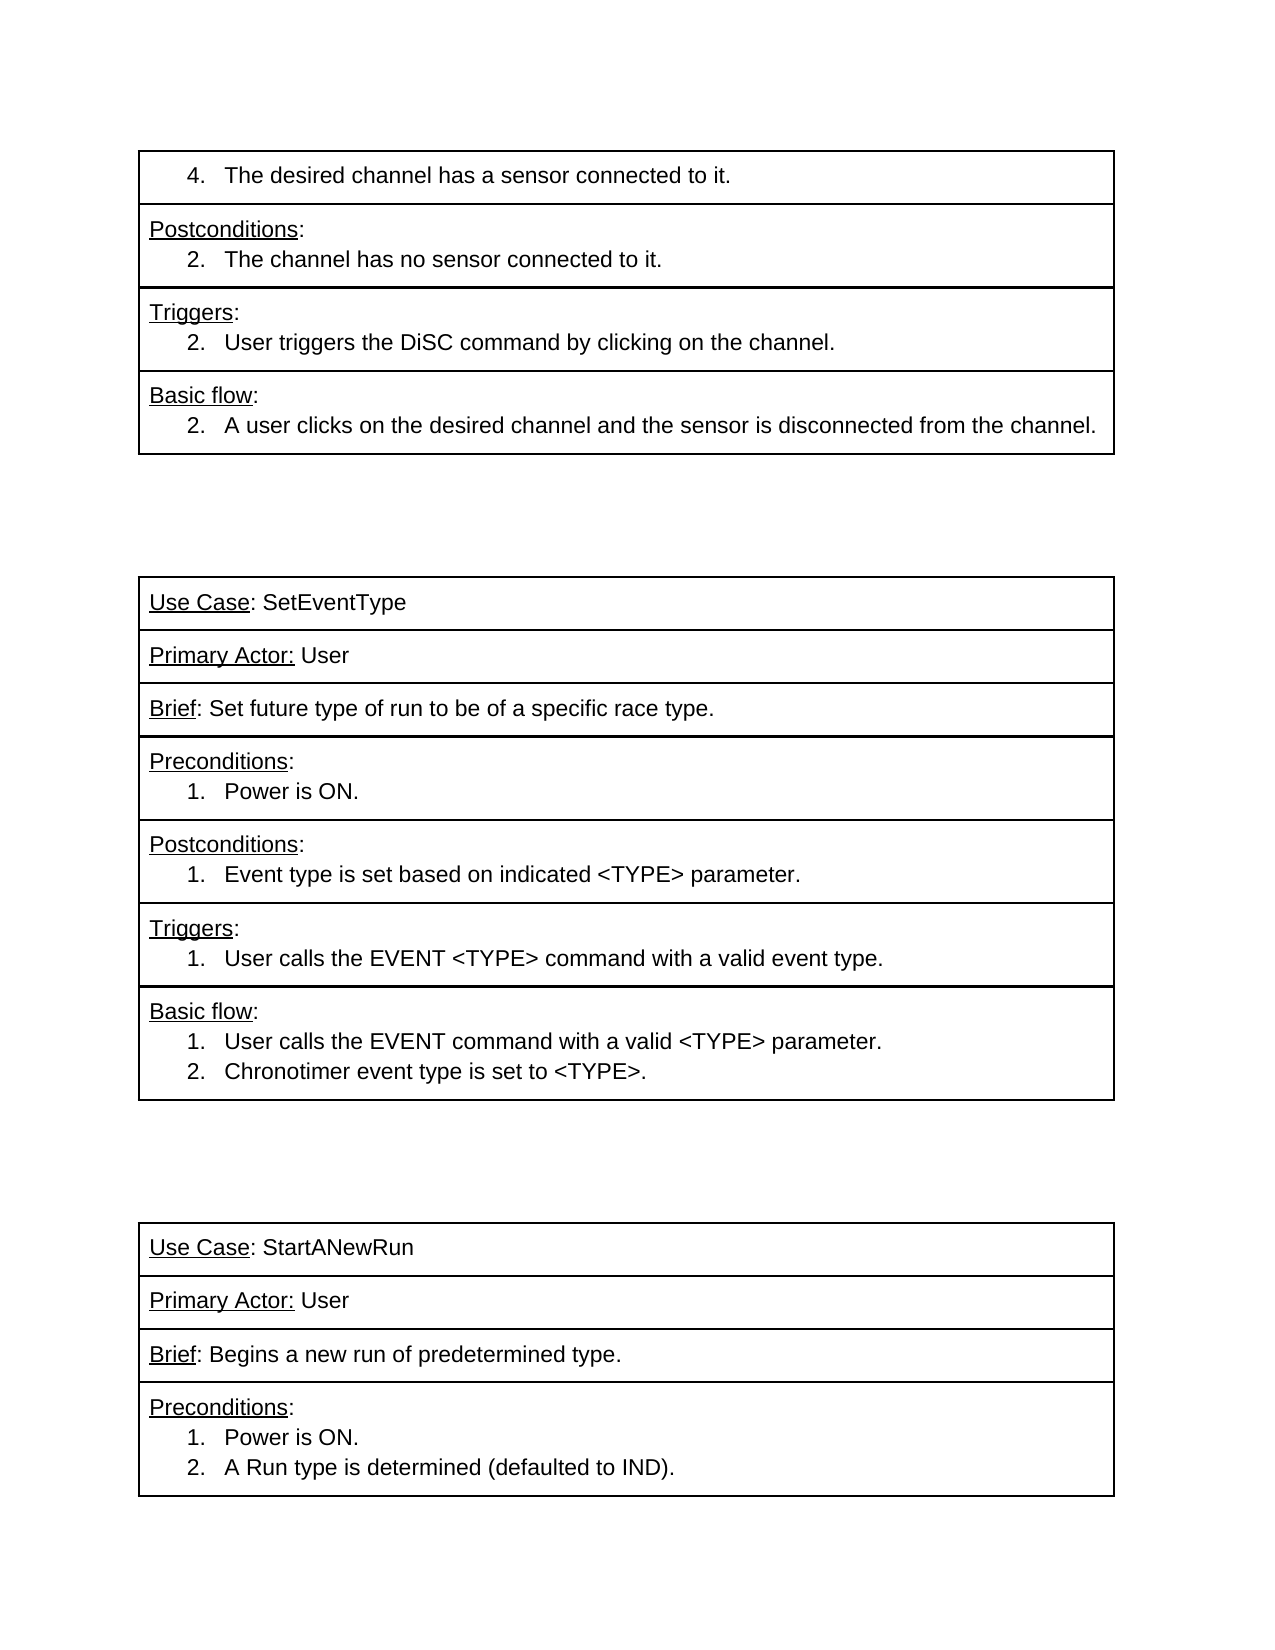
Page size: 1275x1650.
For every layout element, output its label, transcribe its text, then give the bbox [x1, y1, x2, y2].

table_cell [140, 152, 1113, 203]
table_cell Primary Actor: User [140, 1277, 1113, 1328]
table_header Use Case: SetEventType [140, 578, 1113, 629]
table_cell Preconditions: Power is ON. A Run type is determined (defaulted to IND). [140, 1383, 1113, 1495]
table_cell Brief: Set future type of run to be of a specific race type. [140, 684, 1113, 735]
table_cell Basic flow: A user clicks on the desired channel and the sensor is disconnected from the channel. [140, 372, 1113, 453]
table_cell Triggers: User triggers the DiSC command by clicking on the channel. [140, 289, 1113, 370]
table_cell Preconditions: Power is ON. [140, 738, 1113, 819]
table_header Use Case: StartANewRun [140, 1224, 1113, 1275]
table_cell Basic flow: User calls the EVENT command with a valid <TYPE> parameter. Chronotimer event type is set to <TYPE>. [140, 988, 1113, 1099]
table_cell Triggers: User calls the EVENT <TYPE> command with a valid event type. [140, 904, 1113, 985]
table_cell Primary Actor: User [140, 631, 1113, 682]
table_cell Postconditions: The channel has no sensor connected to it. [140, 205, 1113, 286]
table_cell Postconditions: Event type is set based on indicated <TYPE> parameter. [140, 821, 1113, 902]
table_cell Brief: Begins a new run of predetermined type. [140, 1330, 1113, 1381]
